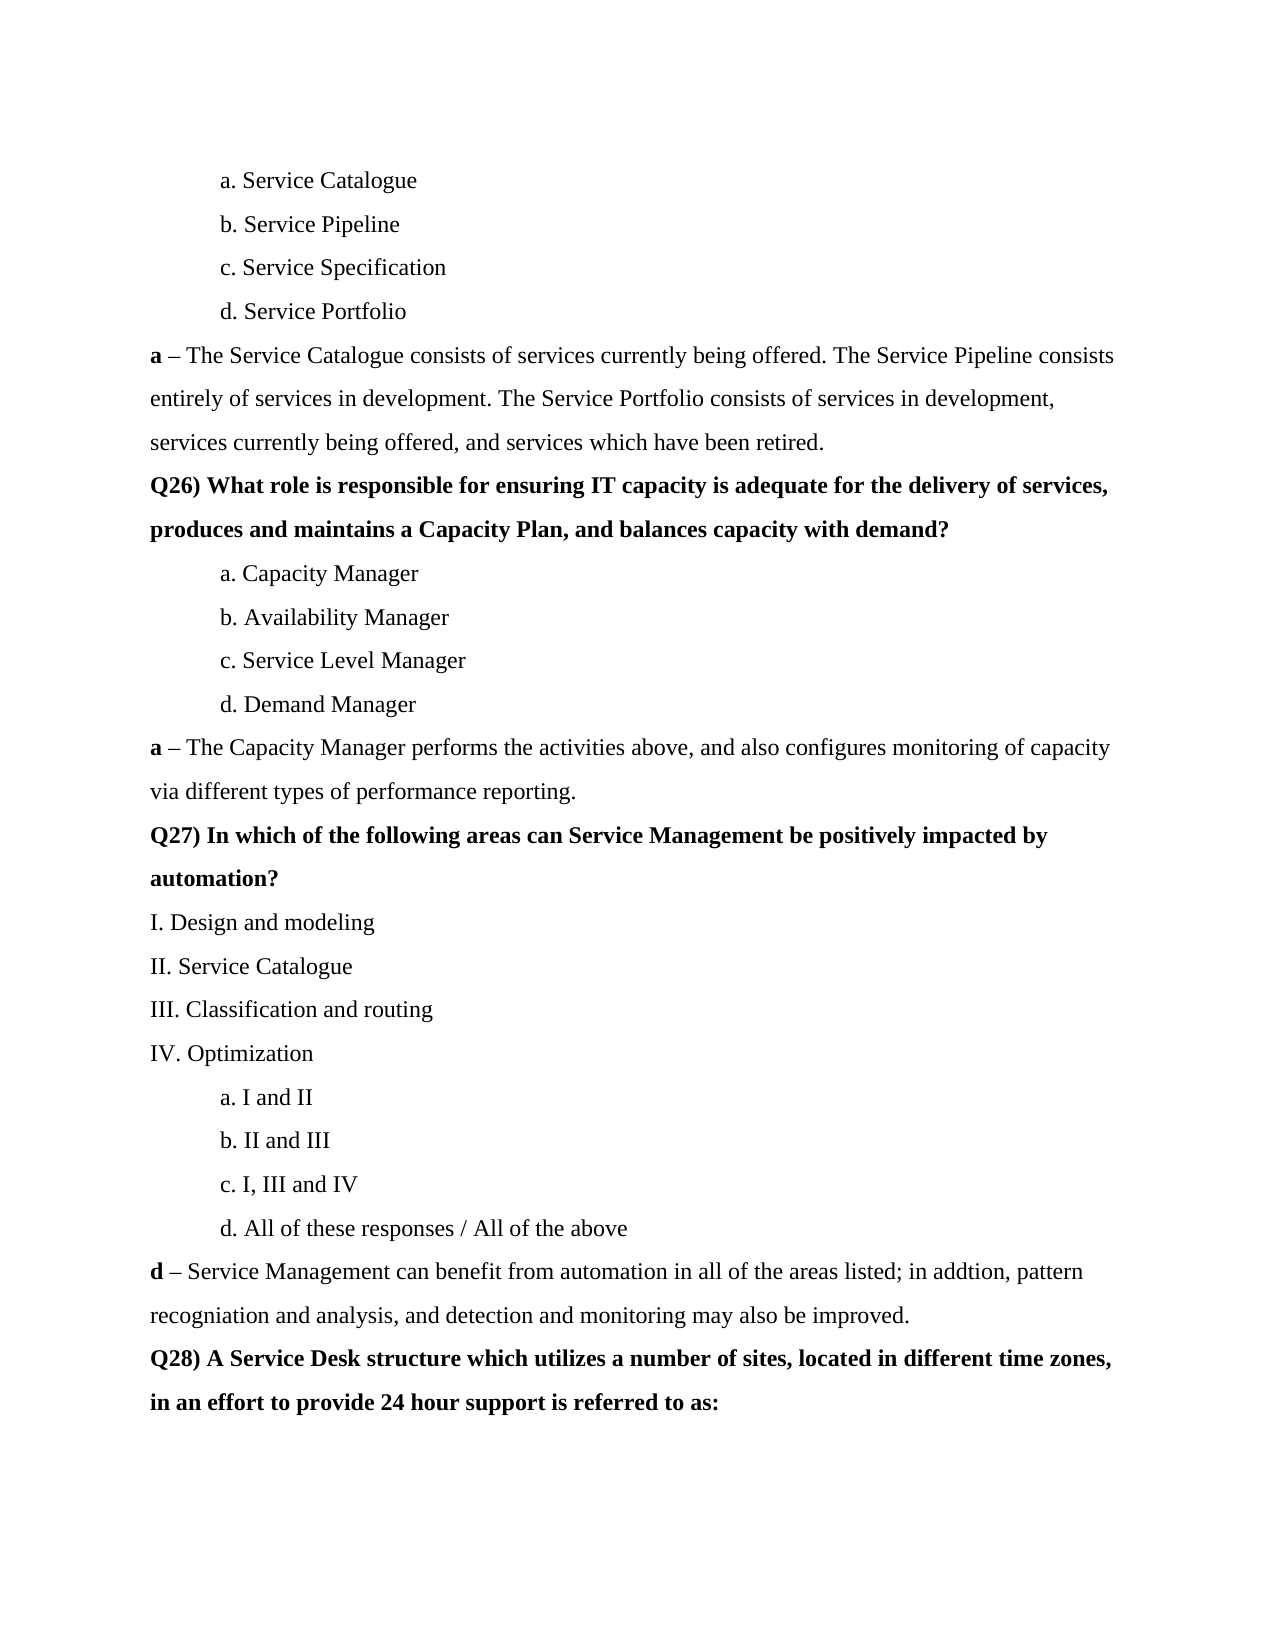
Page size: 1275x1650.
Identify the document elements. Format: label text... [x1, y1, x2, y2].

text a – The Service Catalogue consists of services currently being offered. The Service Pipeline consists entirely of services in development. The Service Portfolio consists of services in development, services currently being offered, and services which have been retired. [150, 324, 1125, 456]
text Q27) In which of the following areas can Service Management be positively impacted by automation? [150, 805, 1125, 892]
text a. Capacity Manager b. Availability Manager c. Service Level Manager d. Demand Manager [220, 543, 1125, 717]
text Q28) A Service Desk structure which utilizes a number of sites, located in different time zones, in an effort to provide 24 hour support is referred to as: [150, 1328, 1125, 1416]
text I. Design and modeling II. Service Catalogue III. Classification and routing IV. Optimization [150, 892, 1125, 1067]
text d – Service Management can benefit from automation in all of the areas listed; in addtion, pattern recogniation and analysis, and detection and monitoring may also be improved. [150, 1241, 1125, 1328]
text a. Service Catalogue b. Service Pipeline c. Service Specification d. Service Portfolio [220, 150, 1125, 324]
text a – The Capacity Manager performs the activities above, and also configures monitoring of capacity via different types of performance reporting. [150, 717, 1125, 805]
text a. I and II b. II and III c. I, III and IV d. All of these responses / All of the above [220, 1067, 1125, 1241]
text Q26) What role is responsible for ensuring IT capacity is adequate for the delivery of services, produces and maintains a Capacity Plan, and balances capacity with demand? [150, 456, 1125, 543]
